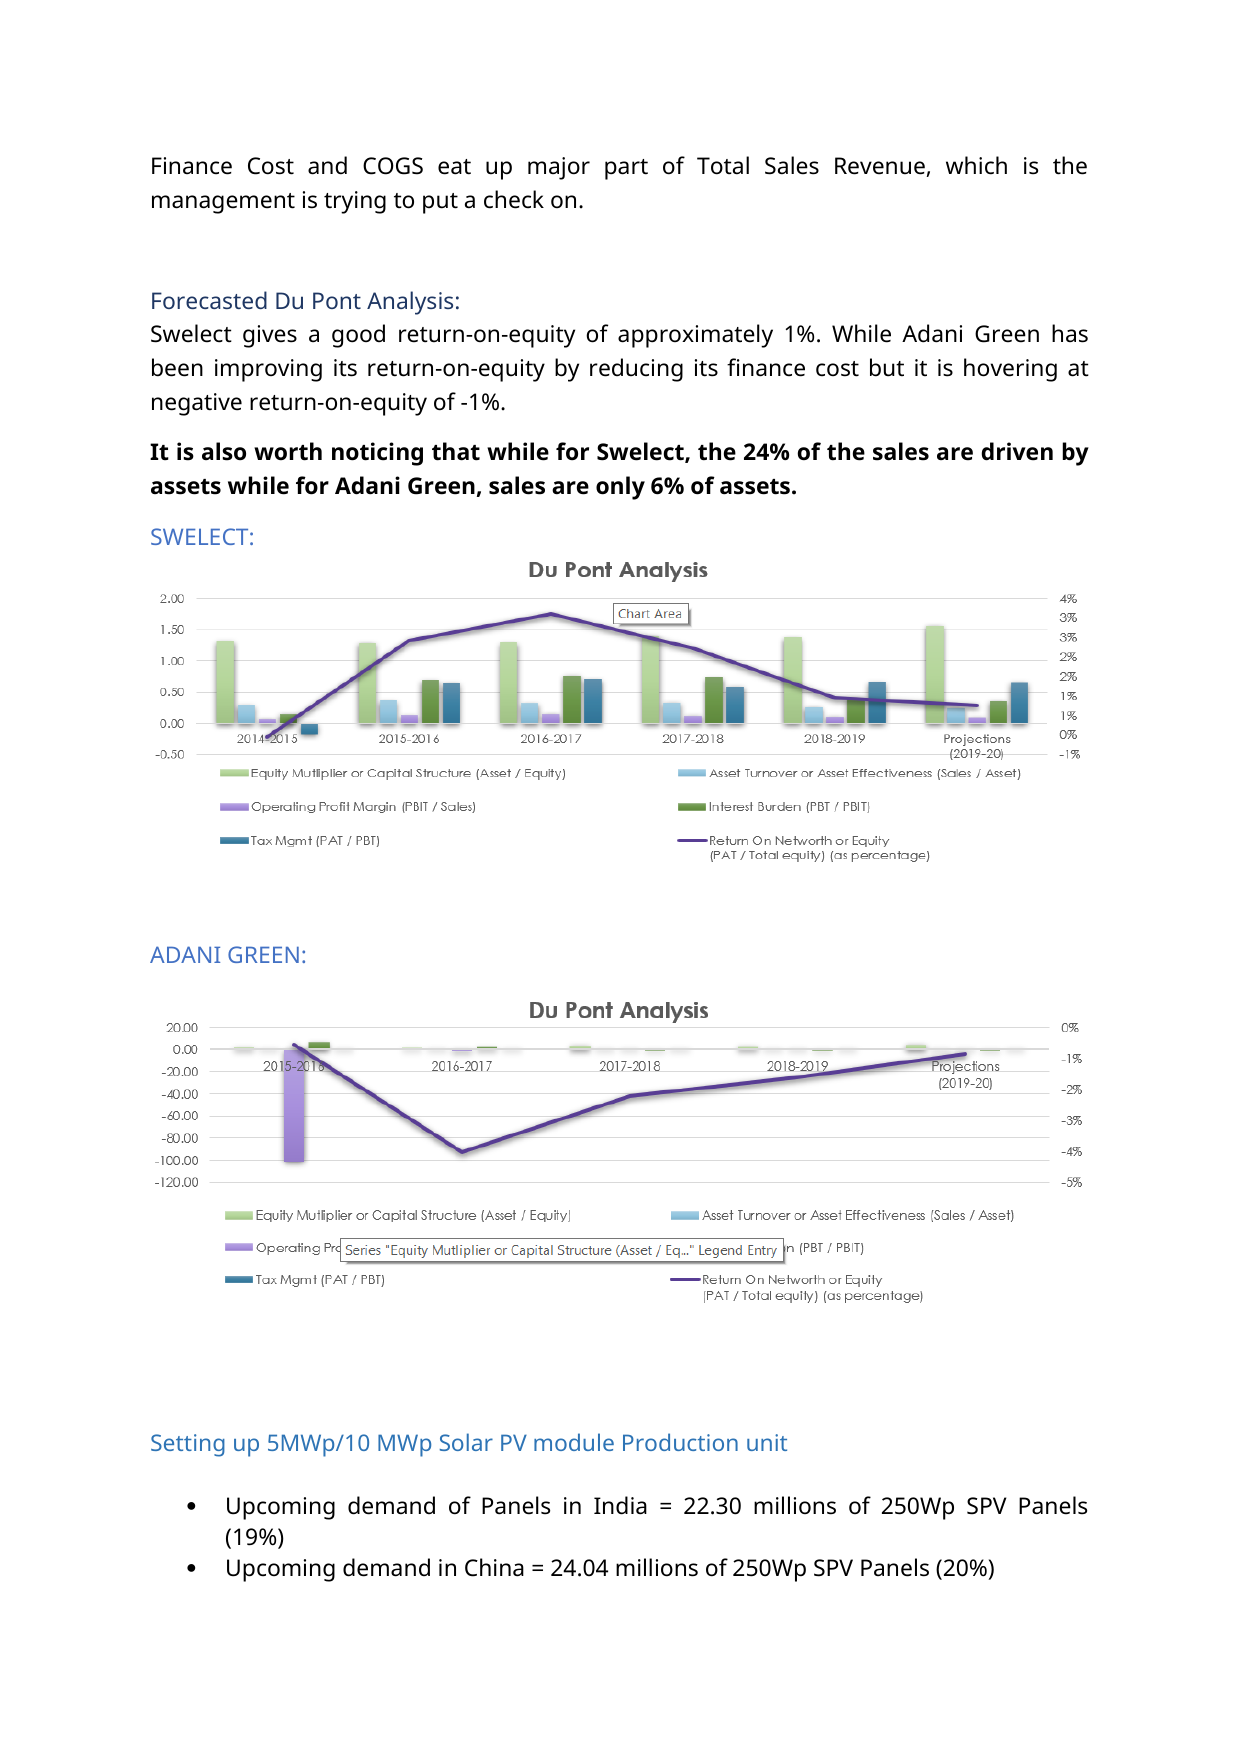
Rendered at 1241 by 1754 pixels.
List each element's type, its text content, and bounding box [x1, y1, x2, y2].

subtitle Forecasted Du Pont Analysis: [150, 284, 1090, 316]
text Swelect gives a good return-on-equity of approximately 1%. While Adani Green has been improving its return-on-equity by reducing its finance cost but it is hovering at negative return-on-equity of -1%. [150, 318, 1090, 417]
text SWELECT: [150, 520, 1090, 553]
text ADANI GREEN: [150, 938, 1090, 970]
text Setting up 5MWp/10 MWp Solar PV module Production unit [150, 1427, 1090, 1458]
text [150, 150, 1090, 215]
text It is also worth noticing that while for Swelect, the 24% of the sales are driven by assets while for Adani Green, sales are only 6% of assets. [150, 436, 1090, 501]
picture [150, 553, 1090, 870]
picture [150, 988, 1090, 1308]
list Upcoming demand in China = 24.04 millions of 250Wp SPV Panels (20%) [187, 1552, 1090, 1583]
list Upcoming demand of Panels in India = 22.30 millions of 250Wp SPV Panels (19%) [187, 1490, 1090, 1552]
